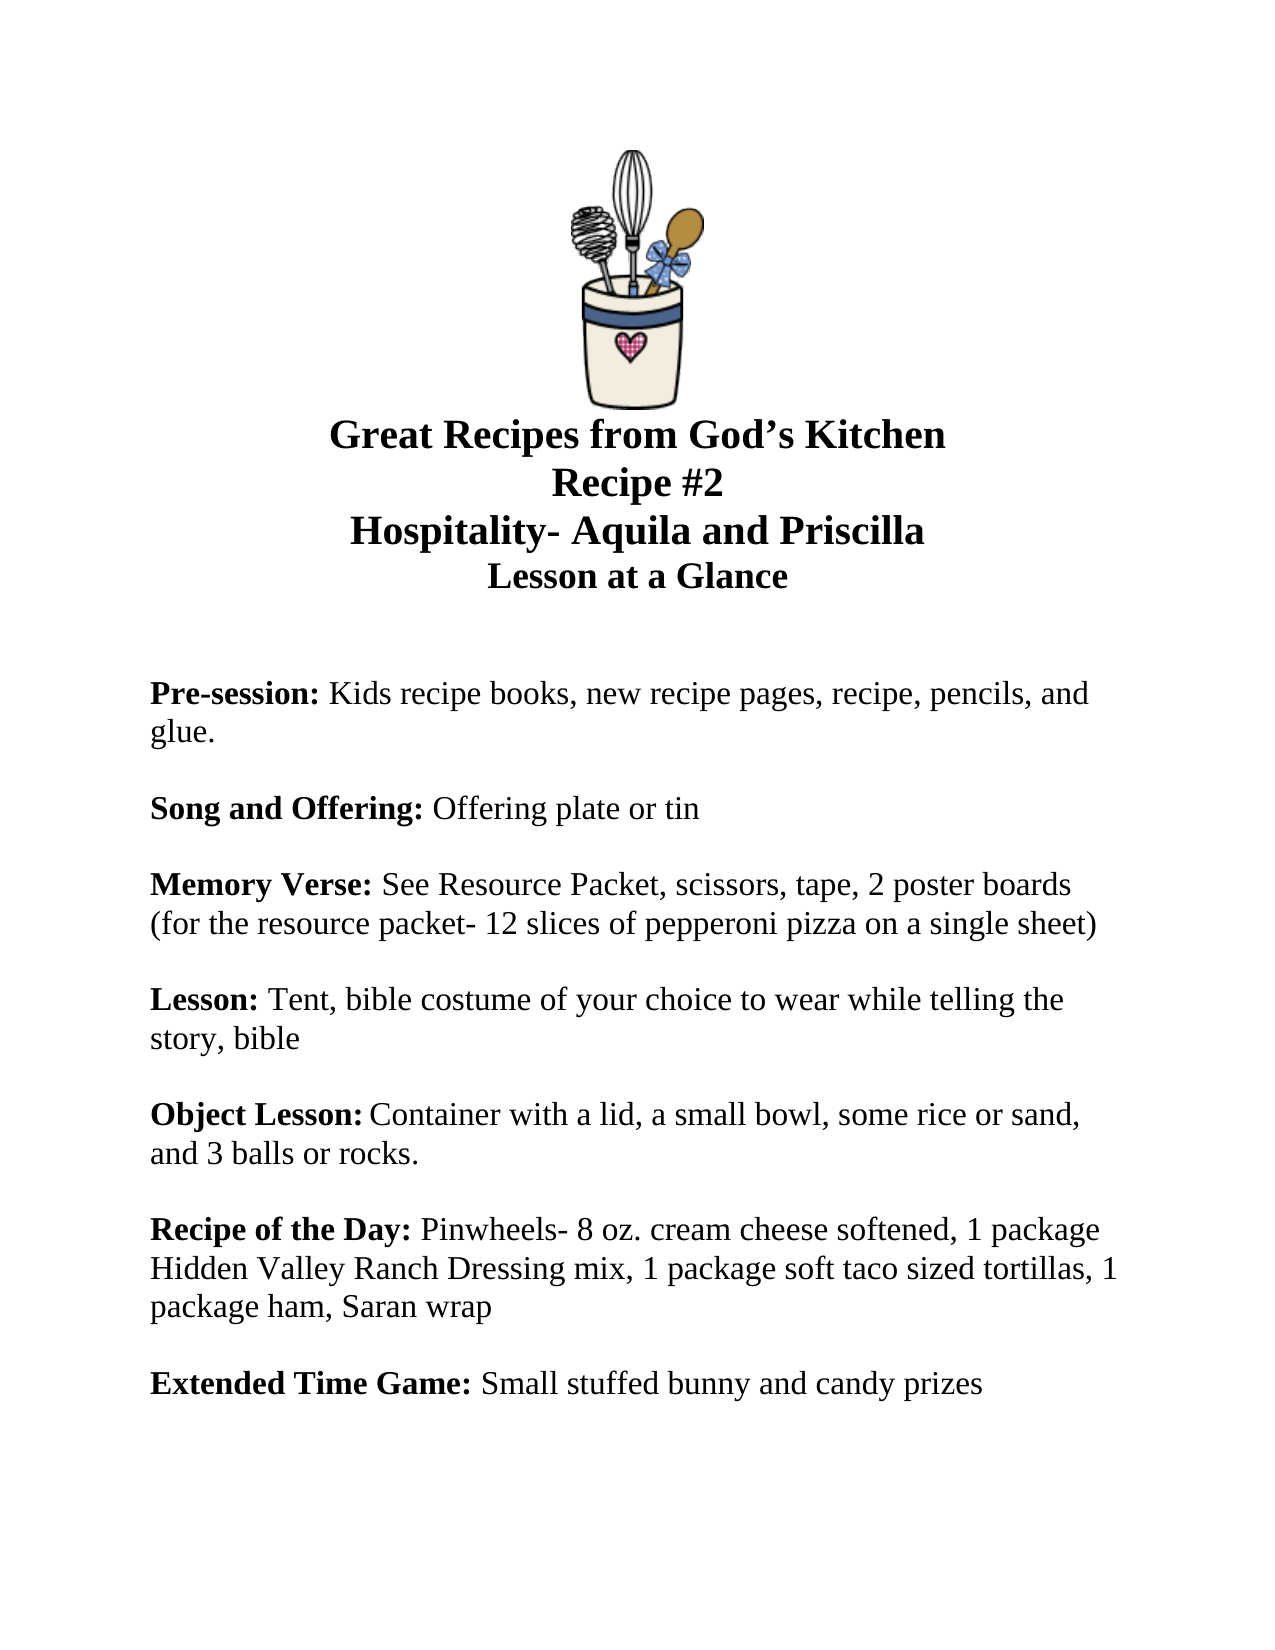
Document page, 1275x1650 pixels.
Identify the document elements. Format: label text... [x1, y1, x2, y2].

text Recipe #2 [150, 457, 1125, 505]
text Great Recipes from God’s Kitchen [150, 409, 1125, 457]
text Lesson at a Glance [150, 553, 1125, 596]
text Lesson: Tent, bible costume of your choice to wear while telling the story, bible [150, 979, 1125, 1056]
picture [571, 150, 704, 410]
text Extended Time Game: Small stuffed bunny and candy prizes [150, 1363, 1125, 1401]
text Memory Verse: See Resource Packet, scissors, tape, 2 poster boards (for the resource packet- 12 slices of pepperoni pizza on a single sheet) [150, 864, 1125, 941]
text Pre-session: Kids recipe books, new recipe pages, recipe, pencils, and glue. [150, 673, 1125, 749]
text Song and Offering: Offering plate or tin [150, 788, 1125, 826]
text Hospitality- Aquila and Priscilla [150, 505, 1125, 553]
text Object Lesson: Container with a lid, a small bowl, some rice or sand, and 3 balls or rocks. [150, 1094, 1125, 1171]
text Recipe of the Day: Pinwheels- 8 oz. cream cheese softened, 1 package Hidden Valley Ranch Dressing mix, 1 package soft taco sized tortillas, 1 package ham, Saran wrap [150, 1209, 1125, 1324]
